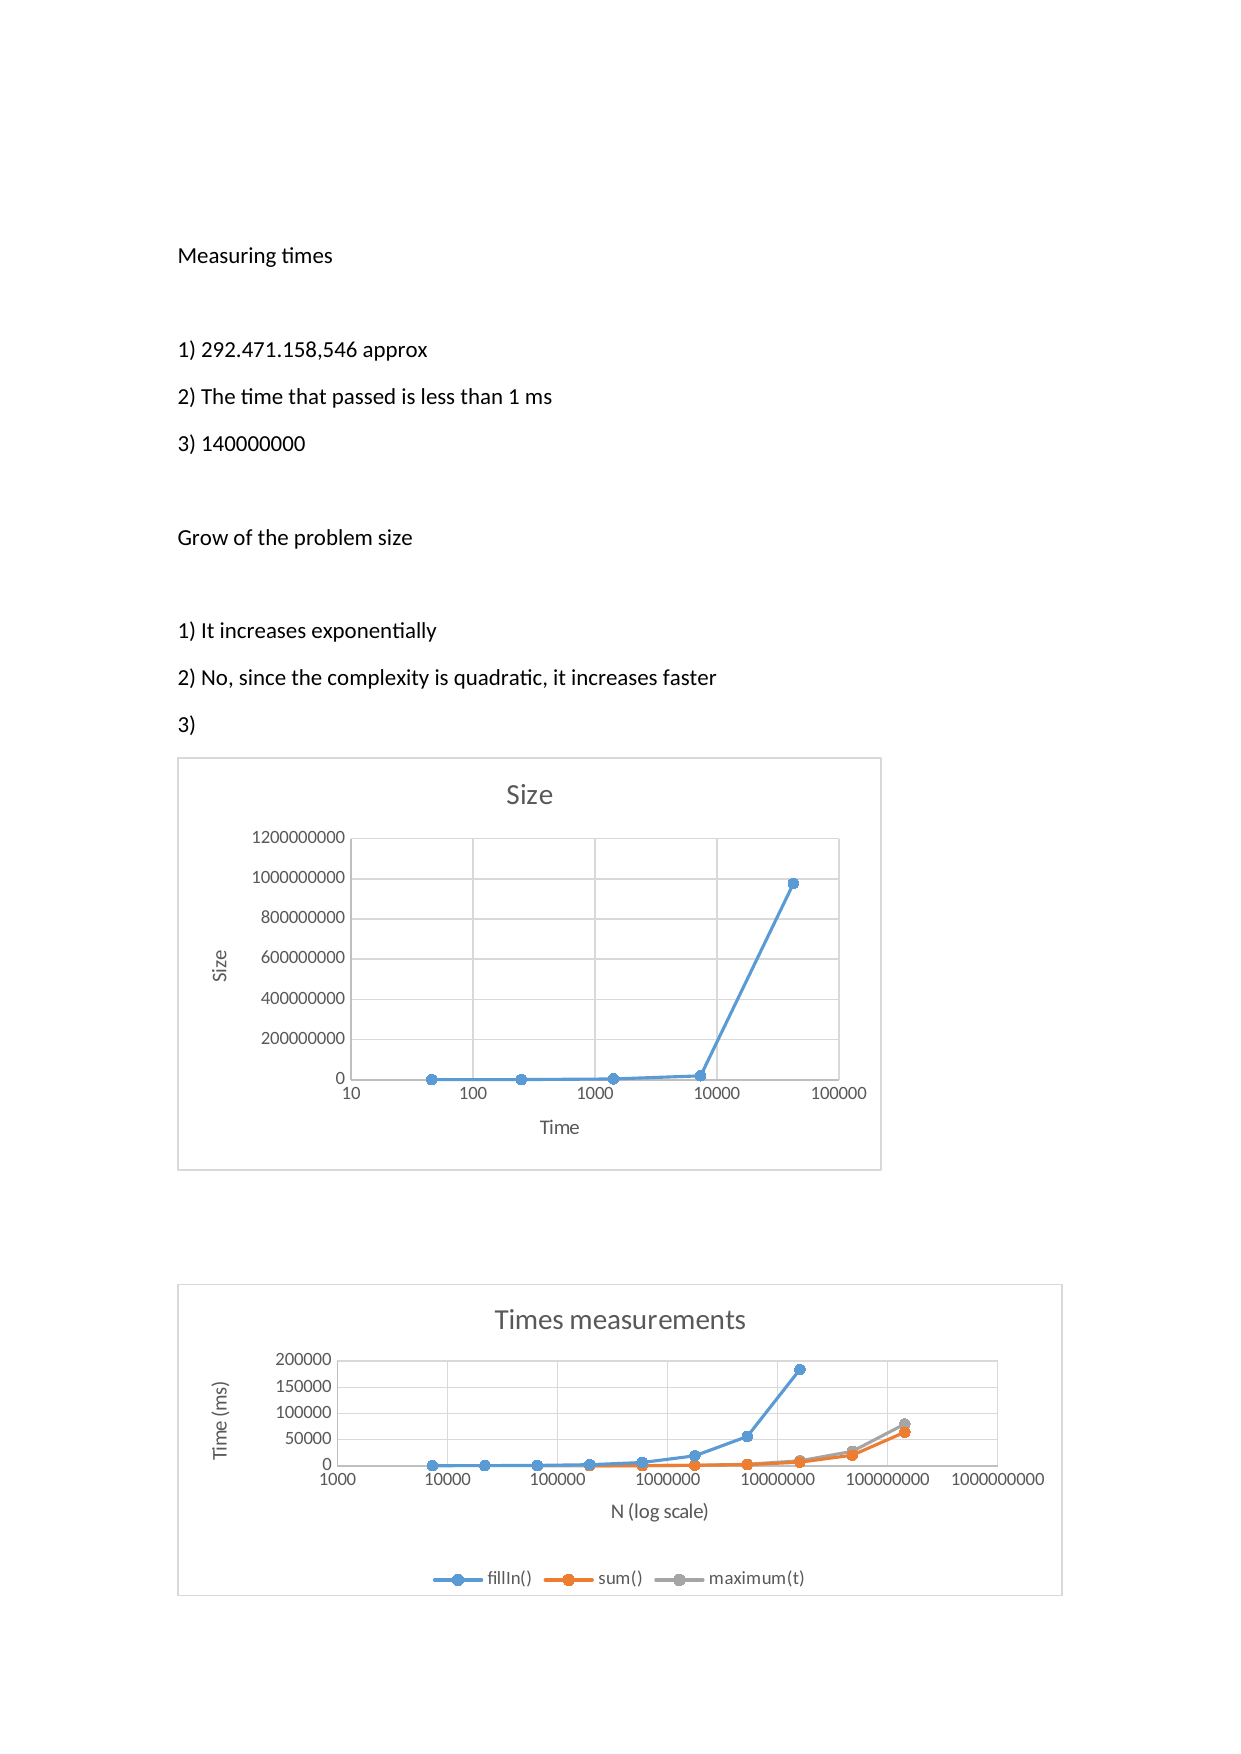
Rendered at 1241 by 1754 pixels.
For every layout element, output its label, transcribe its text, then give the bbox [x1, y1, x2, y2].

text 3) 140000000 [177, 429, 1063, 457]
text 2) No, since the complexity is quadratic, it increases faster [177, 663, 1063, 691]
text 2) The time that passed is less than 1 ms [177, 382, 1063, 410]
text 1) It increases exponentially [177, 616, 1063, 644]
text 1) 292.471.158,546 approx [177, 335, 1063, 363]
text 3) [177, 710, 1063, 738]
text Grow of the problem size [177, 523, 1063, 551]
text Measuring times [177, 241, 1063, 269]
